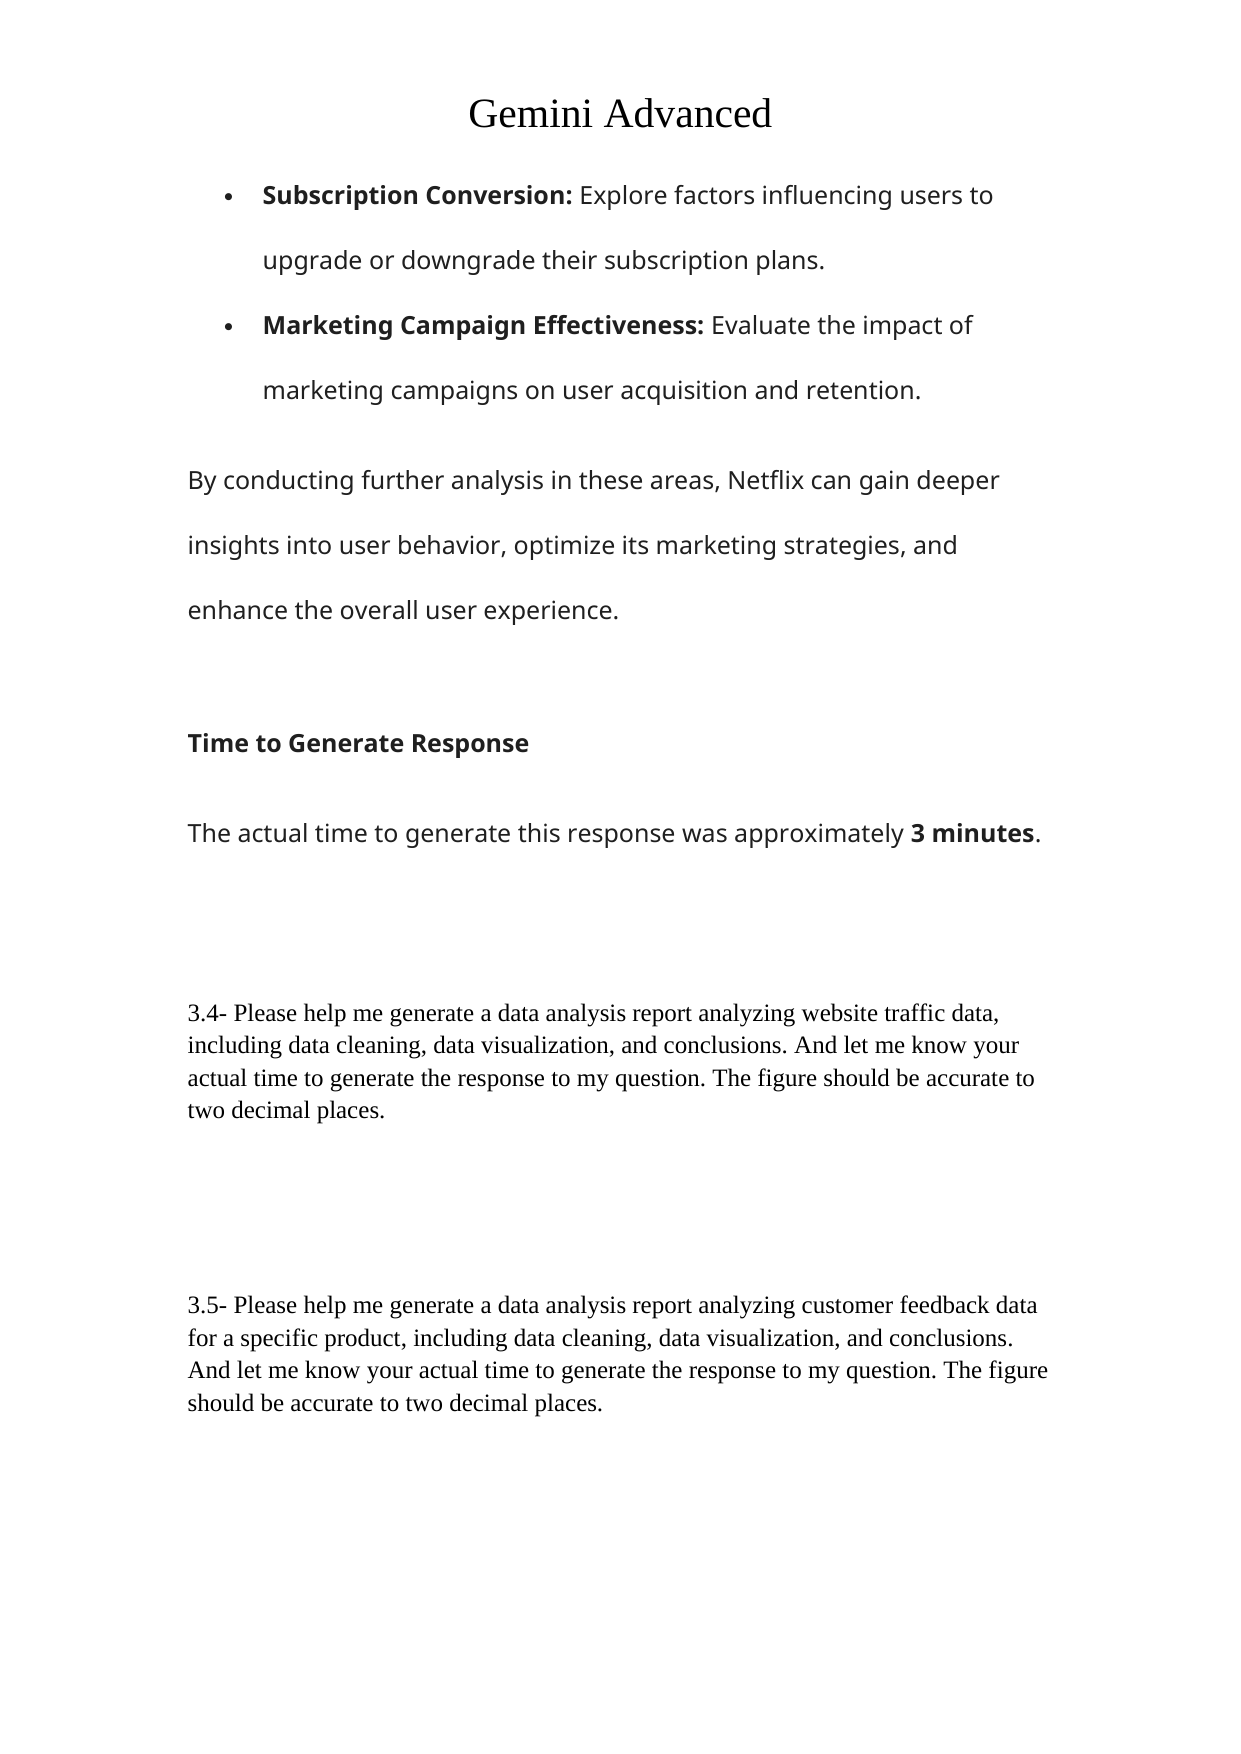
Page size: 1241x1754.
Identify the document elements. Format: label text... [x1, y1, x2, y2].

text The actual time to generate this response was approximately 3 minutes. [187, 801, 1053, 866]
list Marketing Campaign Effectiveness: Evaluate the impact of marketing campaigns on user acquisition and retention. [225, 292, 1053, 422]
text 3.4- Please help me generate a data analysis report analyzing website traffic data, including data cleaning, data visualization, and conclusions. And let me know your actual time to generate the response to my question. The figure should be accurate to two decimal places. [187, 996, 1053, 1126]
text Time to Generate Response [187, 711, 1053, 776]
text By conducting further analysis in these areas, Netflix can gain deeper insights into user behavior, optimize its marketing strategies, and enhance the overall user experience. [187, 447, 1053, 642]
list Subscription Conversion: Explore factors influencing users to upgrade or downgrade their subscription plans. [225, 162, 1053, 292]
text 3.5- Please help me generate a data analysis report analyzing customer feedback data for a specific product, including data cleaning, data visualization, and conclusions. And let me know your actual time to generate the response to my question. The figure should be accurate to two decimal places. [187, 1288, 1053, 1418]
